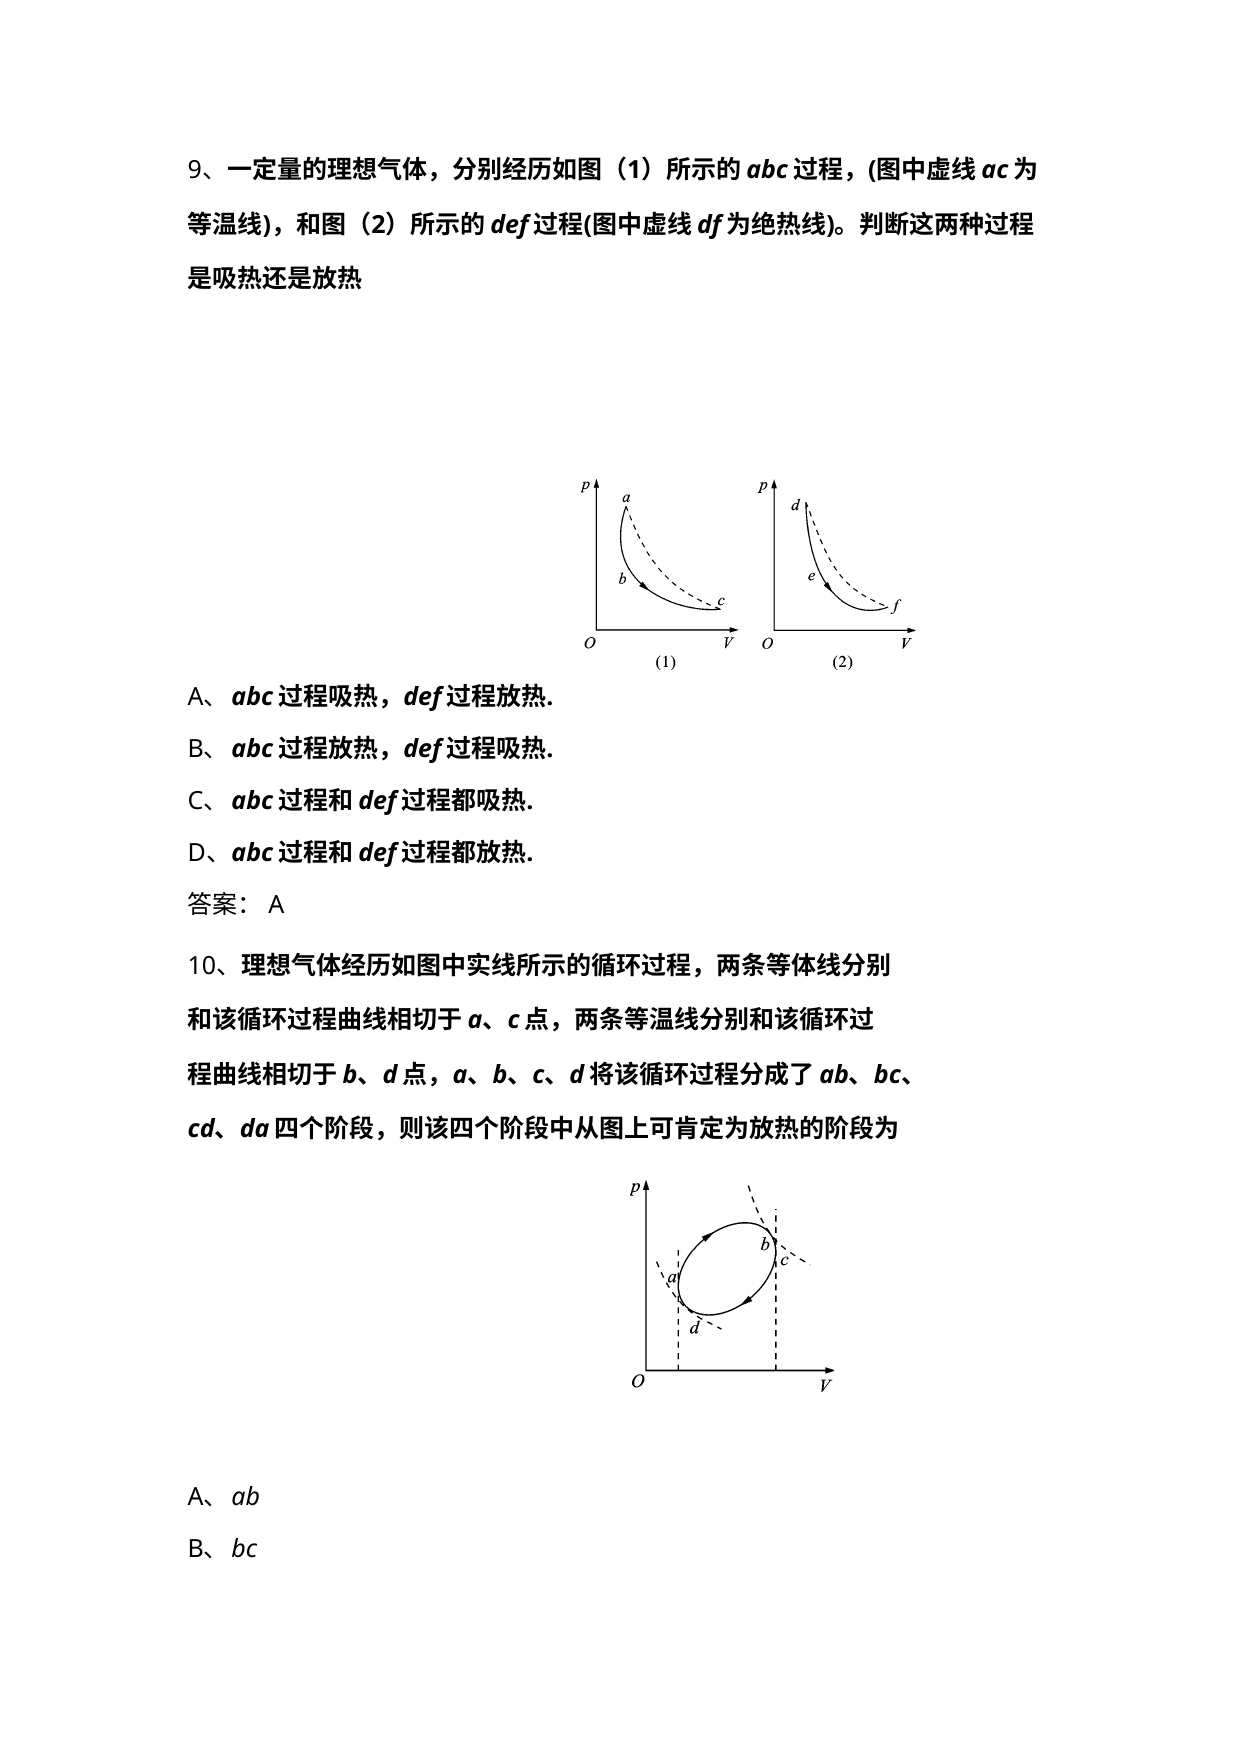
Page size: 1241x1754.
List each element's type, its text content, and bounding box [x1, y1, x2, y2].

text 10、理想气体经历如图中实线所示的循环过程，两条等体线分别 [187, 945, 1053, 982]
picture [580, 479, 916, 670]
list bc [187, 1528, 1053, 1565]
list abc过程和def过程都吸热. [187, 780, 1053, 817]
text cd、da四个阶段，则该四个阶段中从图上可肯定为放热的阶段为 [187, 1108, 1053, 1145]
text 9、一定量的理想气体，分别经历如图（1）所示的abc过程，(图中虚线ac为等温线)，和图（2）所示的def过程(图中虚线df为绝热线)。判断这两种过程是吸热还是放热 [187, 150, 1053, 295]
list abc过程和def过程都放热. [187, 832, 1053, 868]
list abc过程放热，def过程吸热. [187, 728, 1053, 765]
picture [629, 1180, 835, 1392]
text 答案： A [187, 884, 1053, 920]
text 程曲线相切于b、d点，a、b、c、d将该循环过程分成了ab、bc、 [187, 1054, 1053, 1090]
list abc过程吸热，def过程放热. [187, 677, 1053, 713]
text 和该循环过程曲线相切于a、c点，两条等温线分别和该循环过 [187, 1000, 1053, 1036]
list ab [187, 1477, 1053, 1513]
